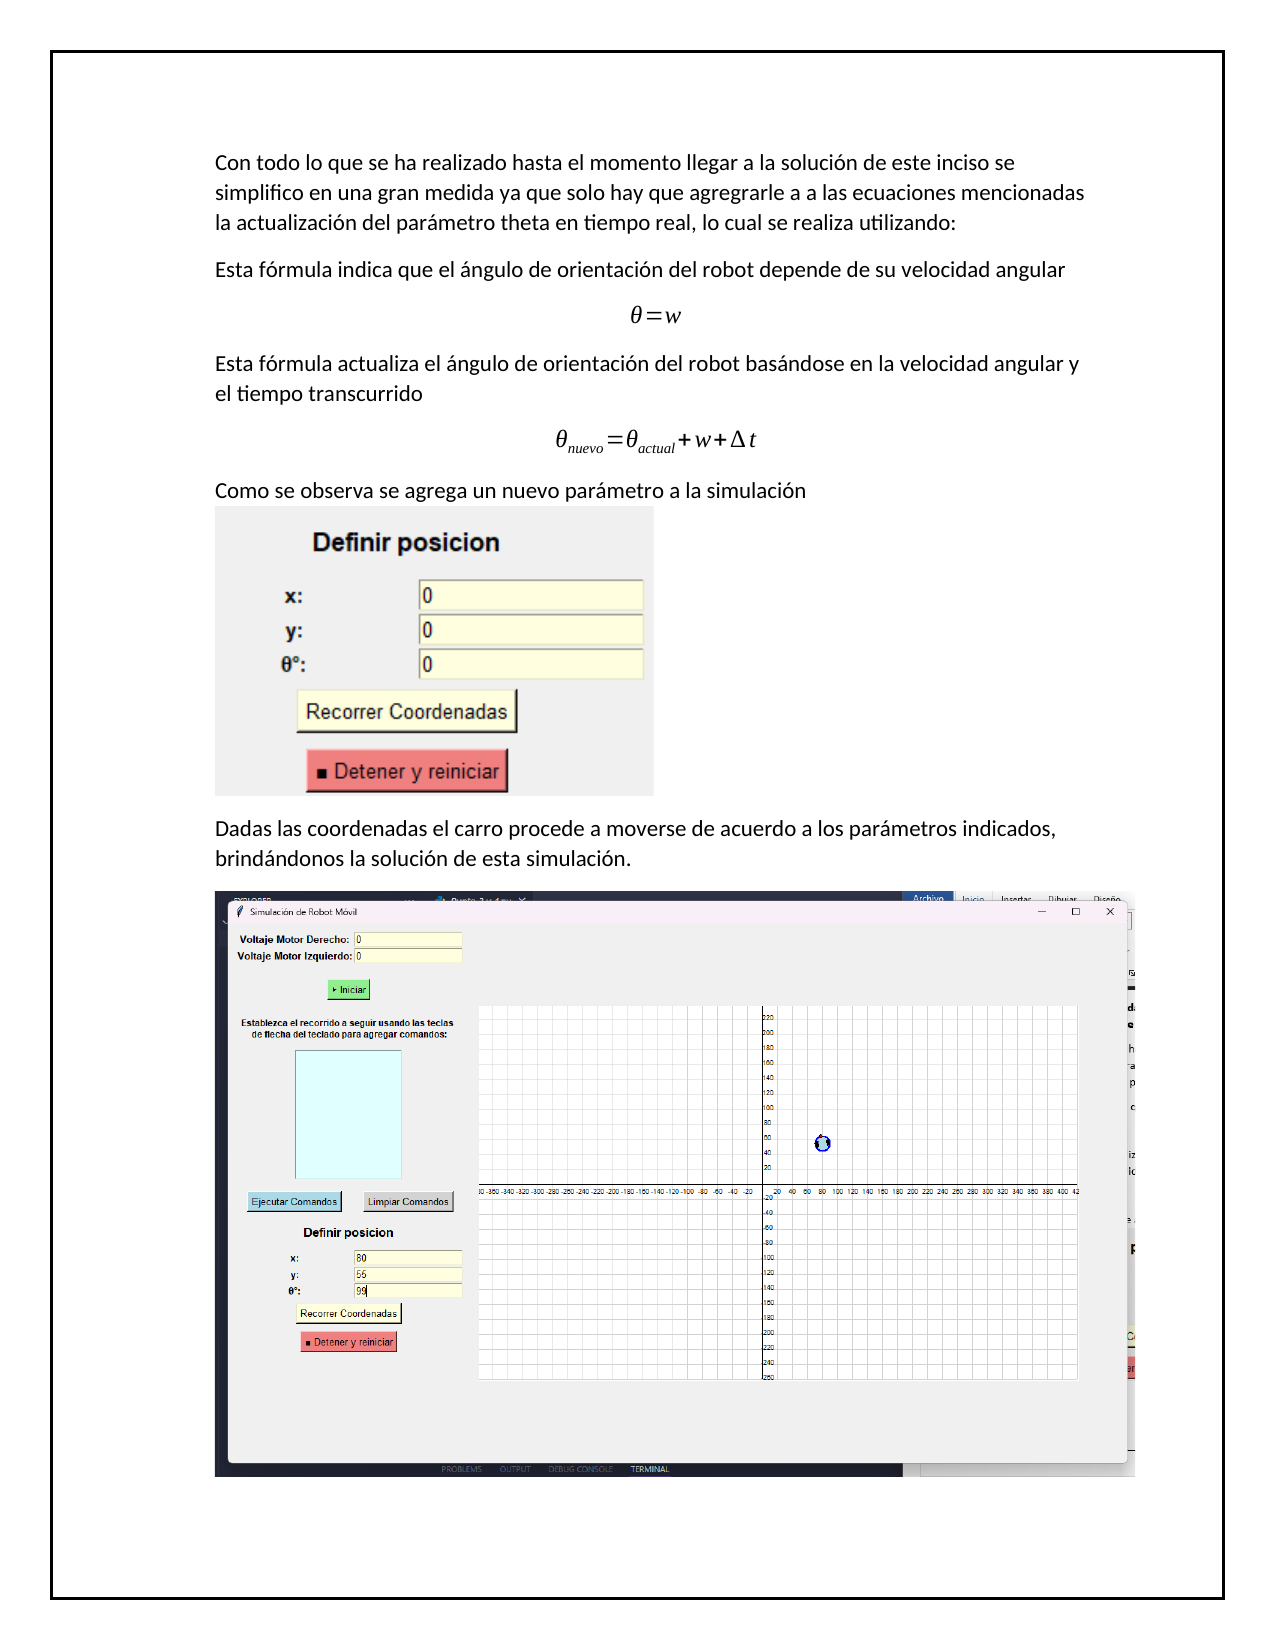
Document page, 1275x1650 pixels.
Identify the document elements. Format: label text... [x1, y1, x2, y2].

text Dadas las coordenadas el carro procede a moverse de acuerdo a los parámetros indicados, brindándonos la solución de esta simulación. [215, 814, 1098, 872]
picture [214, 506, 654, 796]
picture [214, 891, 1136, 1477]
text Esta fórmula indica que el ángulo de orientación del robot depende de su velocidad angular [215, 255, 1098, 283]
text Esta fórmula actualiza el ángulo de orientación del robot basándose en la velocidad angular y el tiempo transcurrido [215, 349, 1098, 407]
text Con todo lo que se ha realizado hasta el momento llegar a la solución de este inciso se simplifico en una gran medida ya que solo hay que agregrarle a a las ecuaciones mencionadas la actualización del parámetro theta en tiempo real, lo cual se realiza utilizando: [215, 148, 1098, 236]
